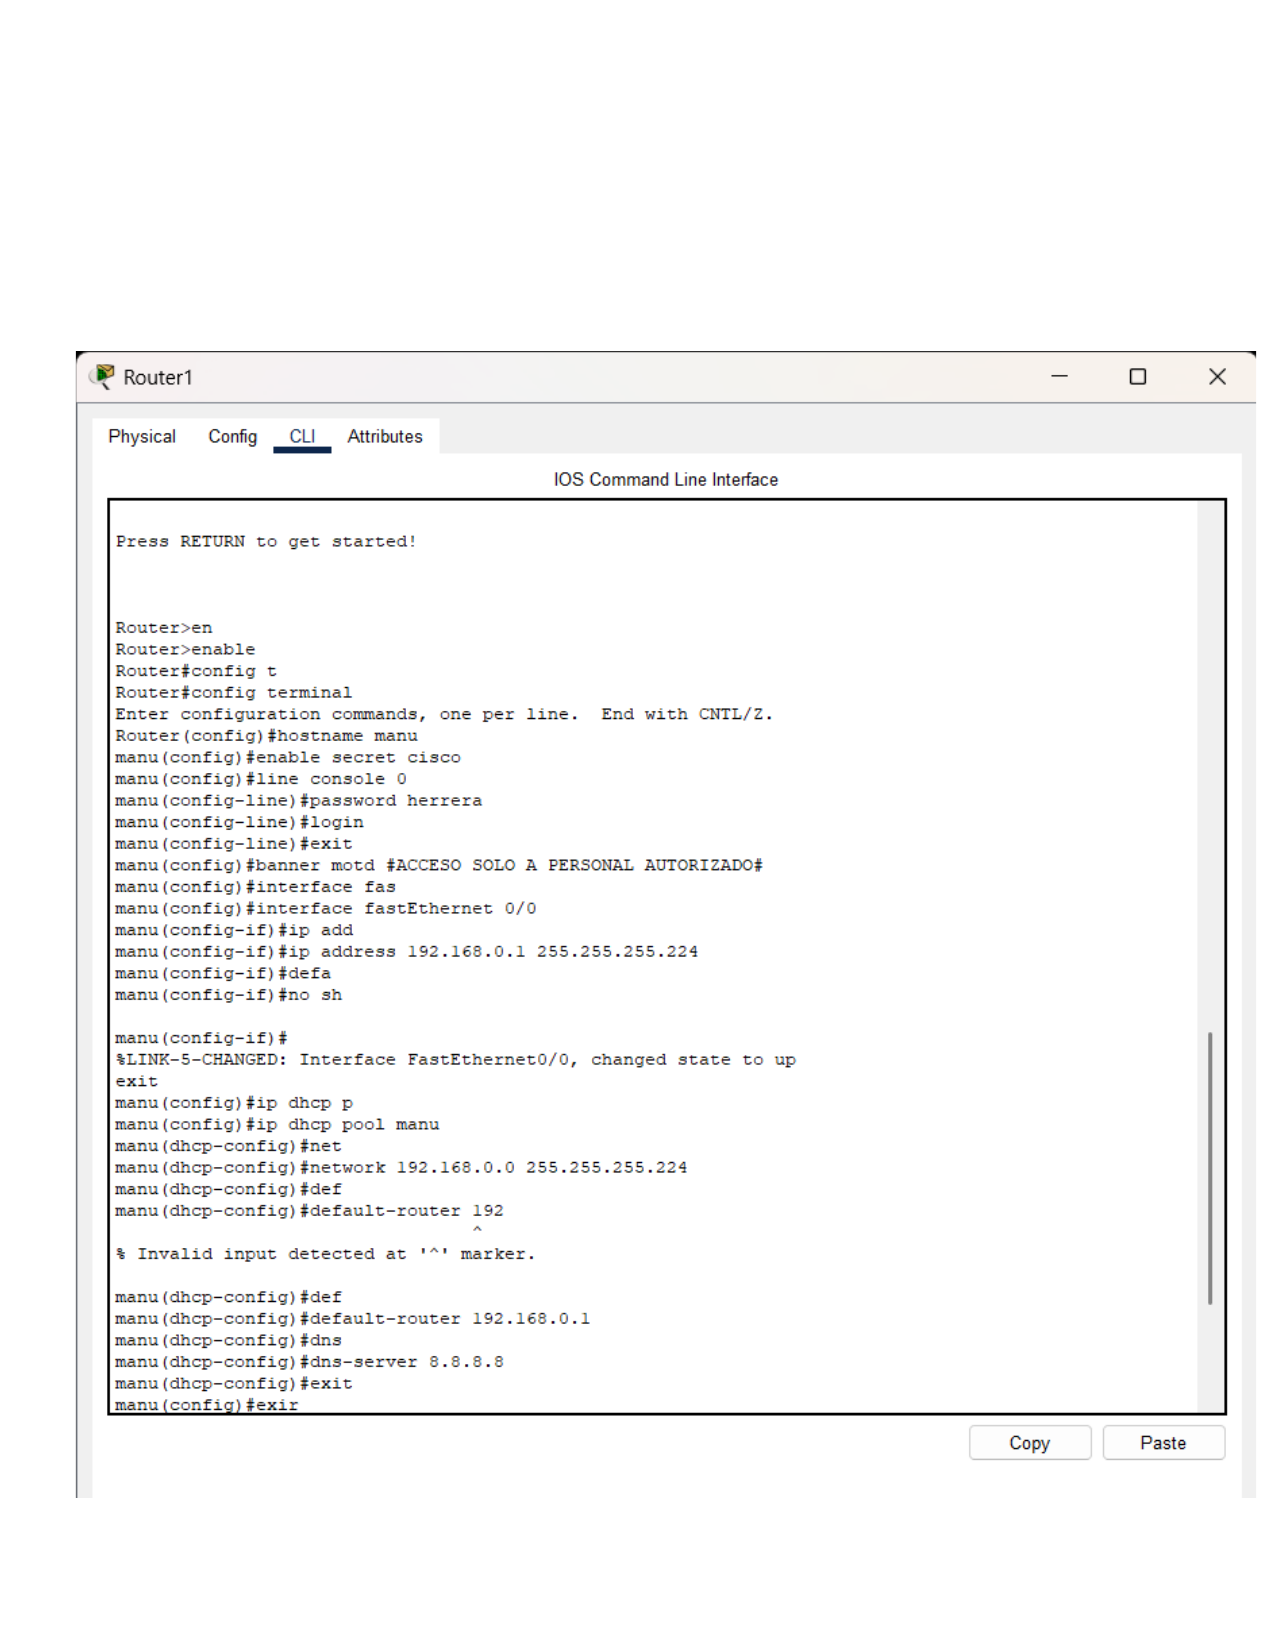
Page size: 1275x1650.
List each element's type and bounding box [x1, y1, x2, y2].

picture [75, 351, 1257, 1498]
